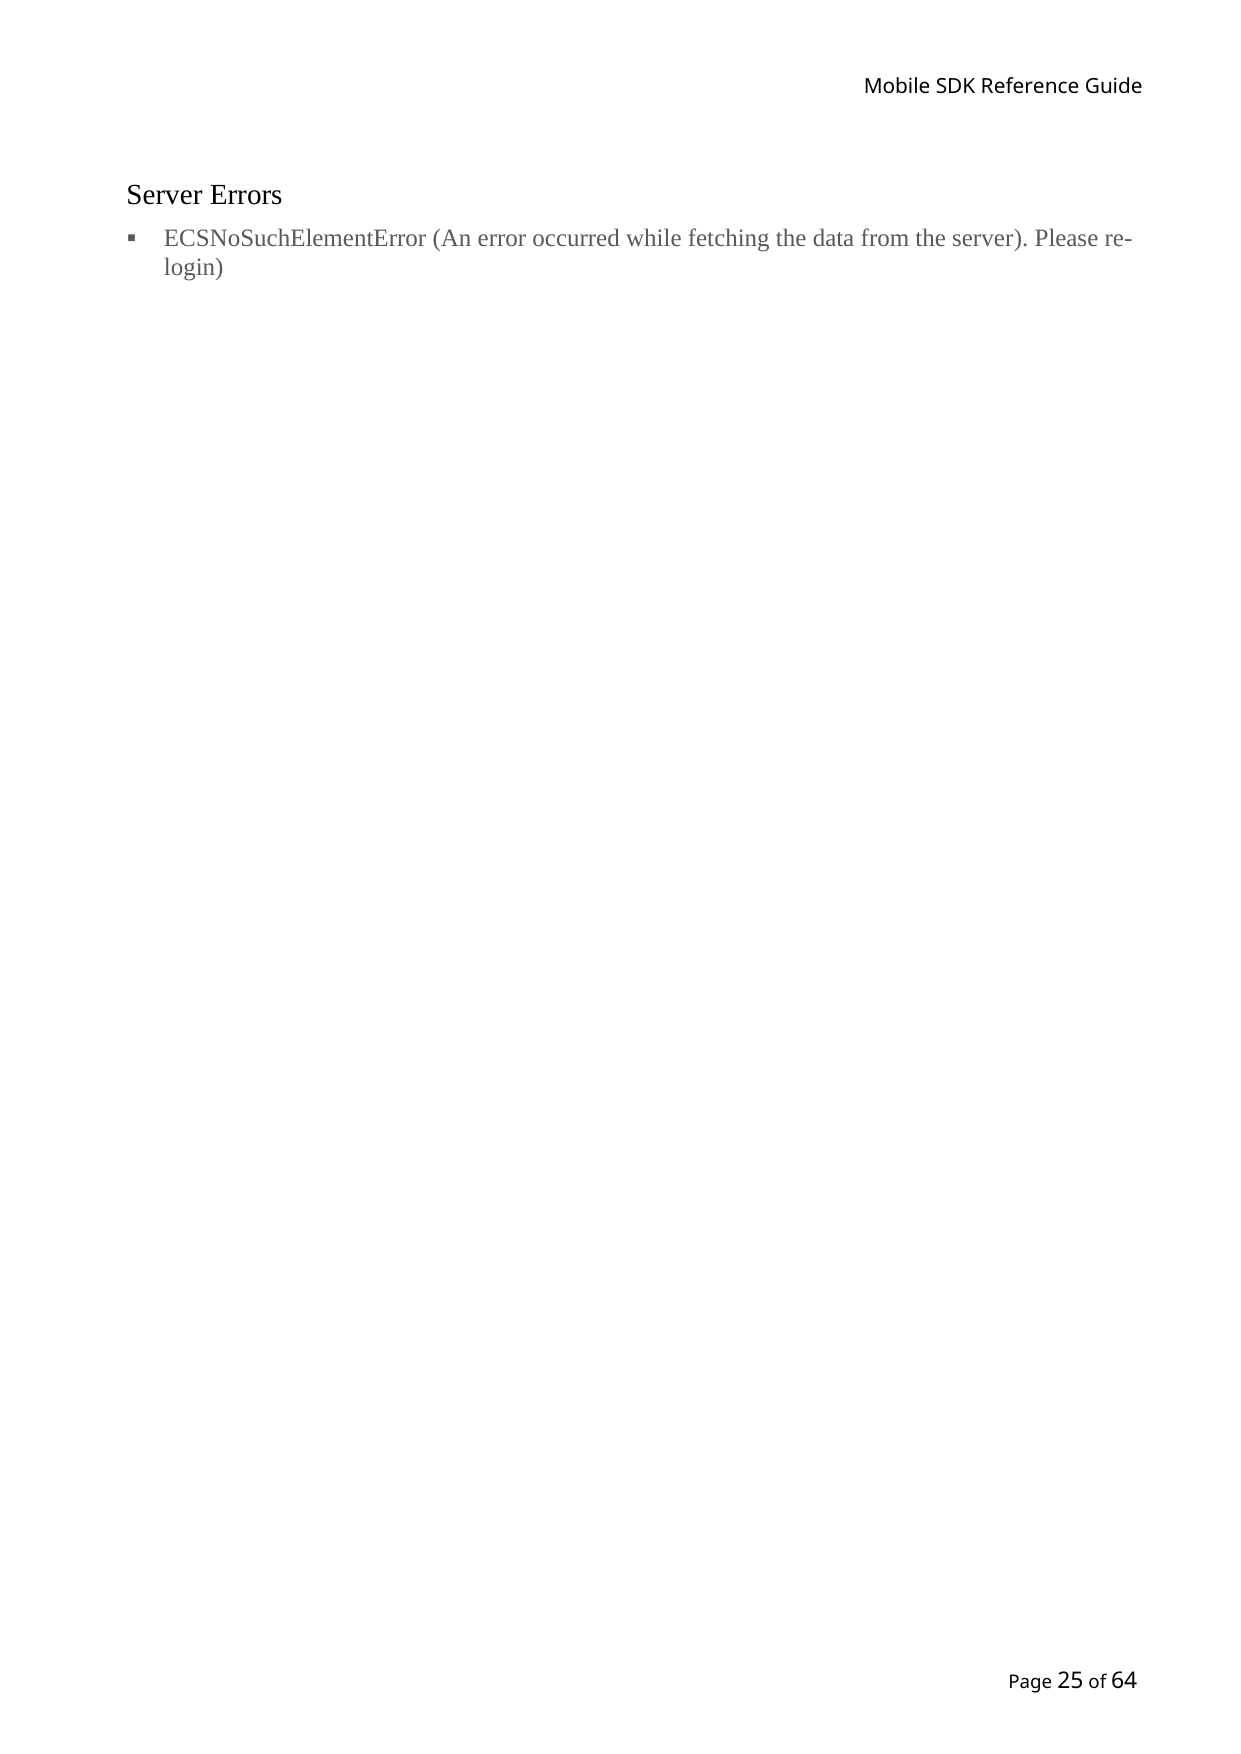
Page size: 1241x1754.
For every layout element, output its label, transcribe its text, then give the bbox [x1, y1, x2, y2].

list ECSNoSuchElementError (An error occurred while fetching the data from the server). Please re-login) [126, 223, 1143, 281]
text Server Errors [89, 177, 1143, 211]
